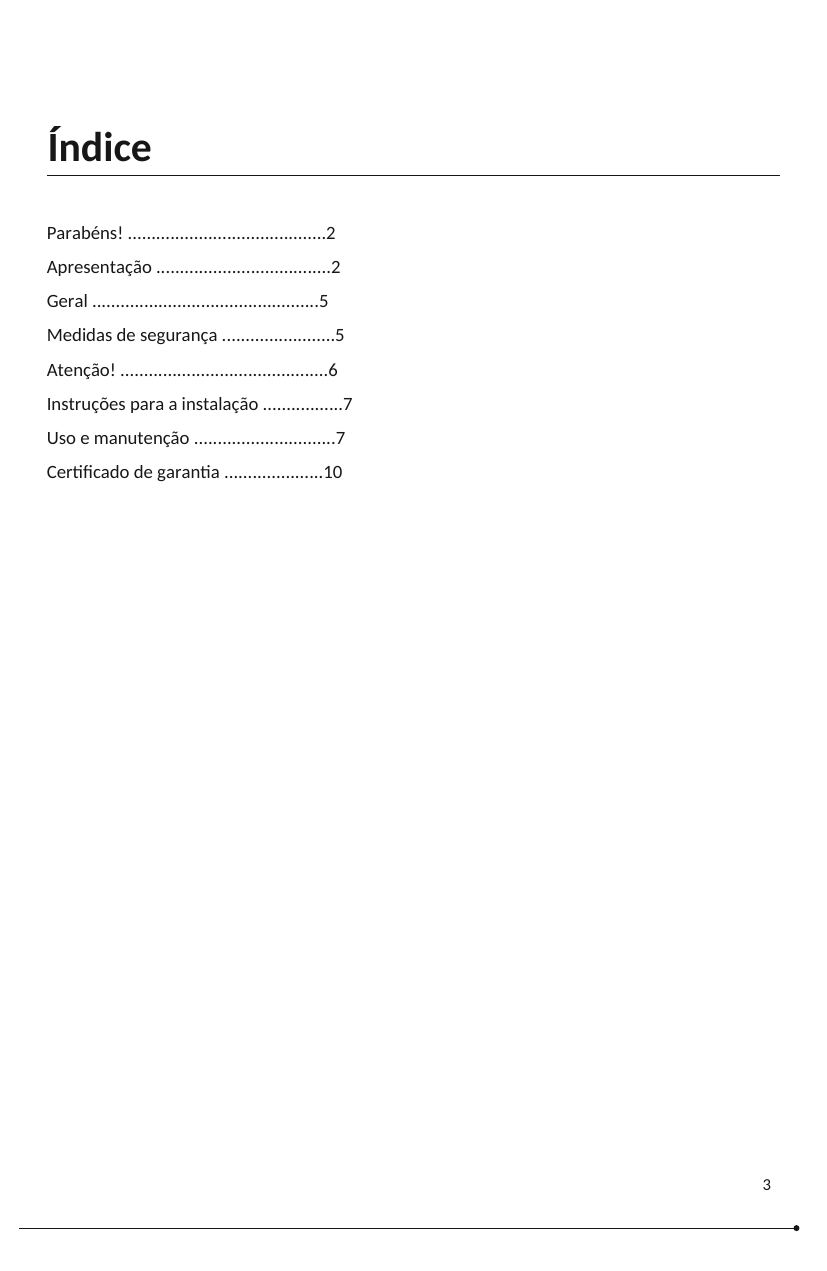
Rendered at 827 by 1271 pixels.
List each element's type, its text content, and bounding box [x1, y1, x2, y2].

text Parabéns! ..........................................2 [47, 221, 779, 244]
text Uso e manutenção ..............................7 [47, 426, 779, 449]
text Certificado de garantia .....................10 [47, 461, 779, 484]
text Apresentação .....................................2 [47, 255, 779, 278]
text Medidas de segurança ........................5 [47, 324, 779, 347]
text Atenção! ............................................6 [47, 358, 779, 381]
text Geral ................................................5 [47, 289, 779, 312]
text Instruções para a instalação .................7 [47, 392, 779, 415]
subtitle Índice [47, 121, 779, 172]
